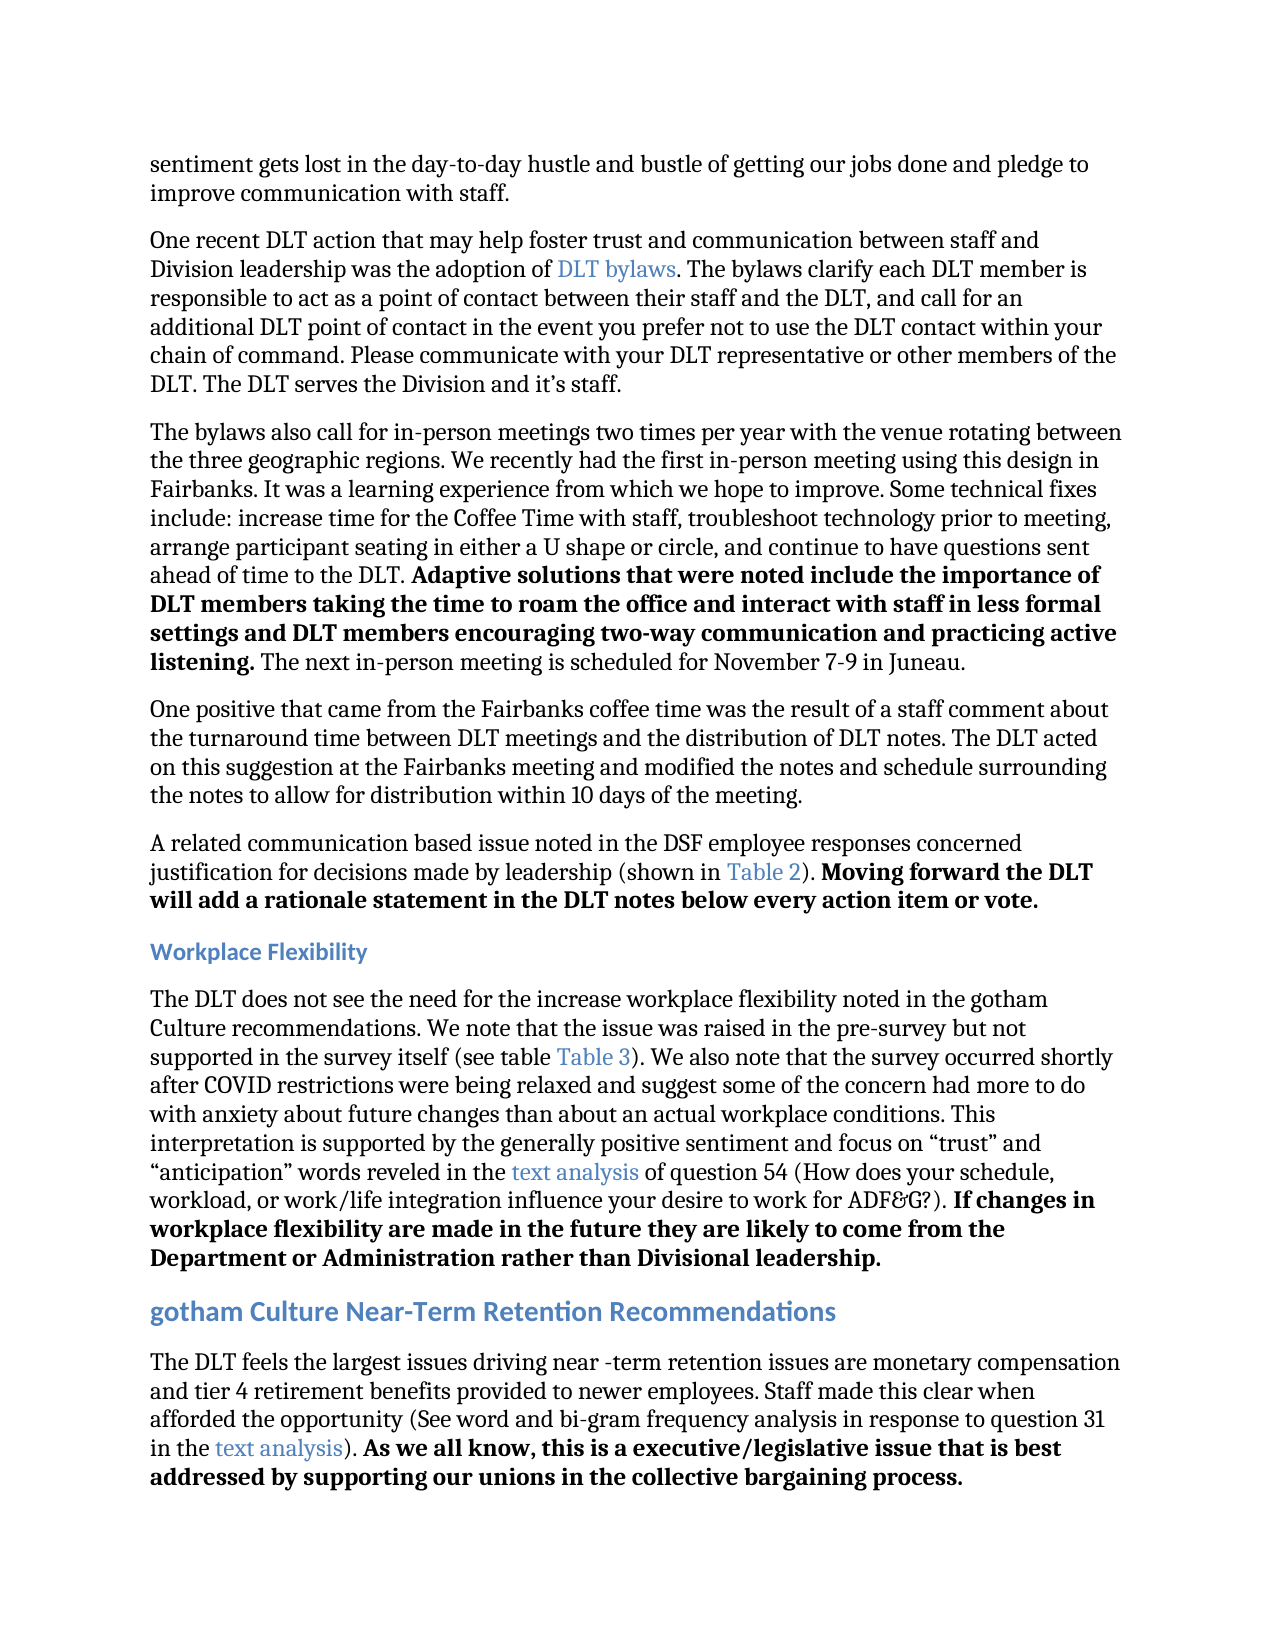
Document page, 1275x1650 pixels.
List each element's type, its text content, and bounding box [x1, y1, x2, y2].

text The DLT does not see the need for the increase workplace flexibility noted in the gotham Culture recommendations. We note that the issue was raised in the pre-survey but not supported in the survey itself (see table Table 3). We also note that the survey occurred shortly after COVID restrictions were being relaxed and suggest some of the concern had more to do with anxiety about future changes than about an actual workplace conditions. This interpretation is supported by the generally positive sentiment and focus on “trust” and “anticipation” words reveled in the text analysis of question 54 (How does your schedule, workload, or work/life integration influence your desire to work for ADF&G?). If changes in workplace flexibility are made in the future they are likely to come from the Department or Administration rather than Divisional leadership. [150, 985, 1125, 1273]
text One recent DLT action that may help foster trust and communication between staff and Division leadership was the adoption of DLT bylaws. The bylaws clarify each DLT member is responsible to act as a point of contact between their staff and the DLT, and call for an additional DLT point of contact in the event you prefer not to use the DLT contact within your chain of command. Please communicate with your DLT representative or other members of the DLT. The DLT serves the Division and it’s staff. [150, 226, 1125, 399]
text A related communication based issue noted in the DSF employee responses concerned justification for decisions made by leadership (shown in Table 2). Moving forward the DLT will add a rationale statement in the DLT notes below every action item or vote. [150, 829, 1125, 915]
text The DLT feels the largest issues driving near -term retention issues are monetary compensation and tier 4 retirement benefits provided to newer employees. Staff made this clear when afforded the opportunity (See word and bi-gram frequency analysis in response to question 31 in the text analysis). As we all know, this is a executive/legislative issue that is best addressed by supporting our unions in the collective bargaining process. [150, 1348, 1125, 1492]
subtitle Workplace Flexibility [150, 936, 1125, 966]
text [150, 150, 1125, 207]
text The bylaws also call for in-person meetings two times per year with the venue rotating between the three geographic regions. We recently had the first in-person meeting using this design in Fairbanks. It was a learning experience from which we hope to improve. Some technical fixes include: increase time for the Coffee Time with staff, troubleshoot technology prior to meeting, arrange participant seating in either a U shape or circle, and continue to have questions sent ahead of time to the DLT. Adaptive solutions that were noted include the importance of DLT members taking the time to roam the office and interact with staff in less formal settings and DLT members encouraging two-way communication and practicing active listening. The next in-person meeting is scheduled for November 7-9 in Juneau. [150, 417, 1125, 676]
text One positive that came from the Fairbanks coffee time was the result of a staff comment about the turnaround time between DLT meetings and the distribution of DLT notes. The DLT acted on this suggestion at the Fairbanks meeting and modified the notes and schedule surrounding the notes to allow for distribution within 10 days of the meeting. [150, 695, 1125, 810]
subtitle gotham Culture Near-Term Retention Recommendations [150, 1293, 1125, 1329]
